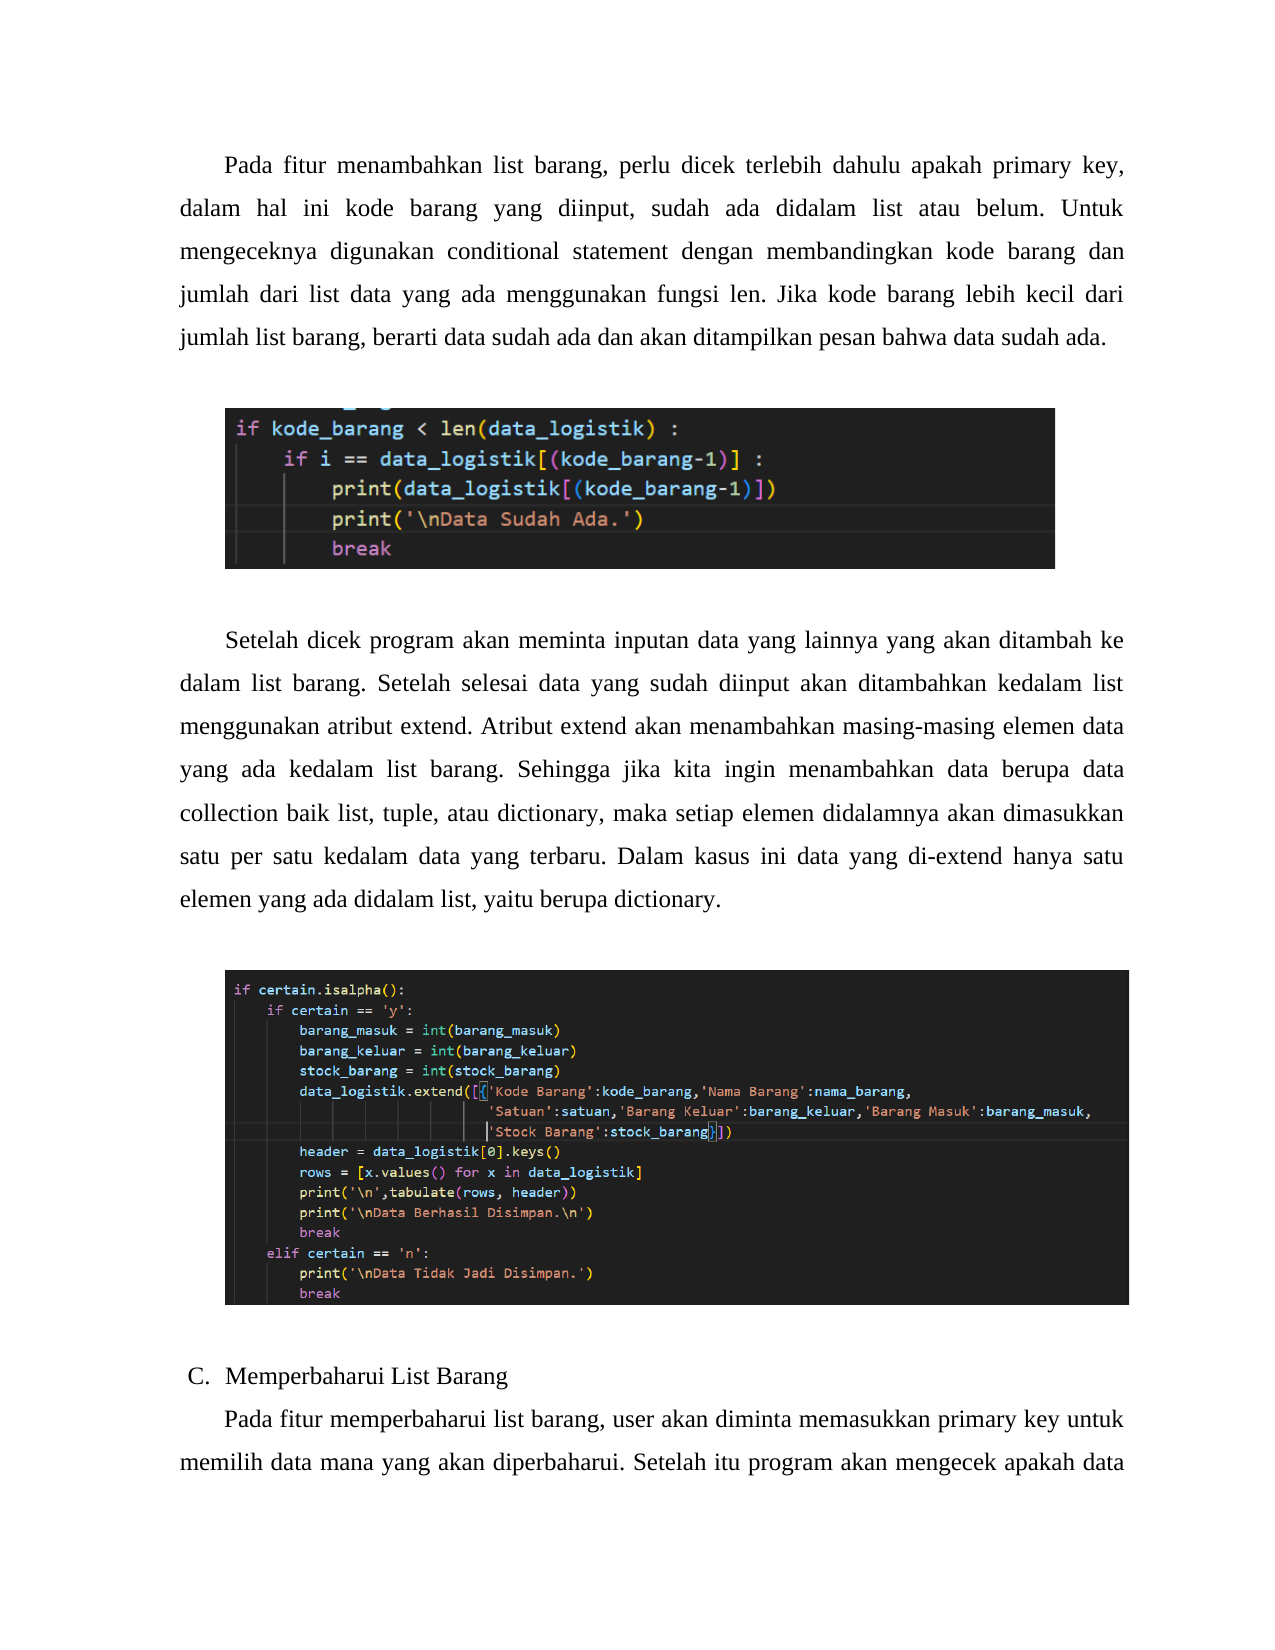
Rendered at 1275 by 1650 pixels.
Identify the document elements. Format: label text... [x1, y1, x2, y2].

list Setelah dicek program akan meminta inputan data yang lainnya yang akan ditambah ke dalam list barang. Setelah selesai data yang sudah diinput akan ditambahkan kedalam list menggunakan atribut extend. Atribut extend akan menambahkan masing-masing elemen data yang ada kedalam list barang. Sehingga jika kita ingin menambahkan data berupa data collection baik list, tuple, atau dictionary, maka setiap elemen didalamnya akan dimasukkan satu per satu kedalam data yang terbaru. Dalam kasus ini data yang di-extend hanya satu elemen yang ada didalam list, yaitu berupa dictionary. [179, 625, 1125, 913]
list Pada fitur menambahkan list barang, perlu dicek terlebih dahulu apakah primary key, dalam hal ini kode barang yang diinput, sudah ada didalam list atau belum. Untuk mengeceknya digunakan conditional statement dengan membandingkan kode barang dan jumlah dari list data yang ada menggunakan fungsi len. Jika kode barang lebih kecil dari jumlah list barang, berarti data sudah ada dan akan ditampilkan pesan bahwa data sudah ada. [179, 150, 1125, 351]
picture [225, 970, 1130, 1305]
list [179, 1404, 1125, 1476]
picture [225, 408, 1056, 569]
list Memperbaharui List Barang [187, 1361, 1125, 1390]
